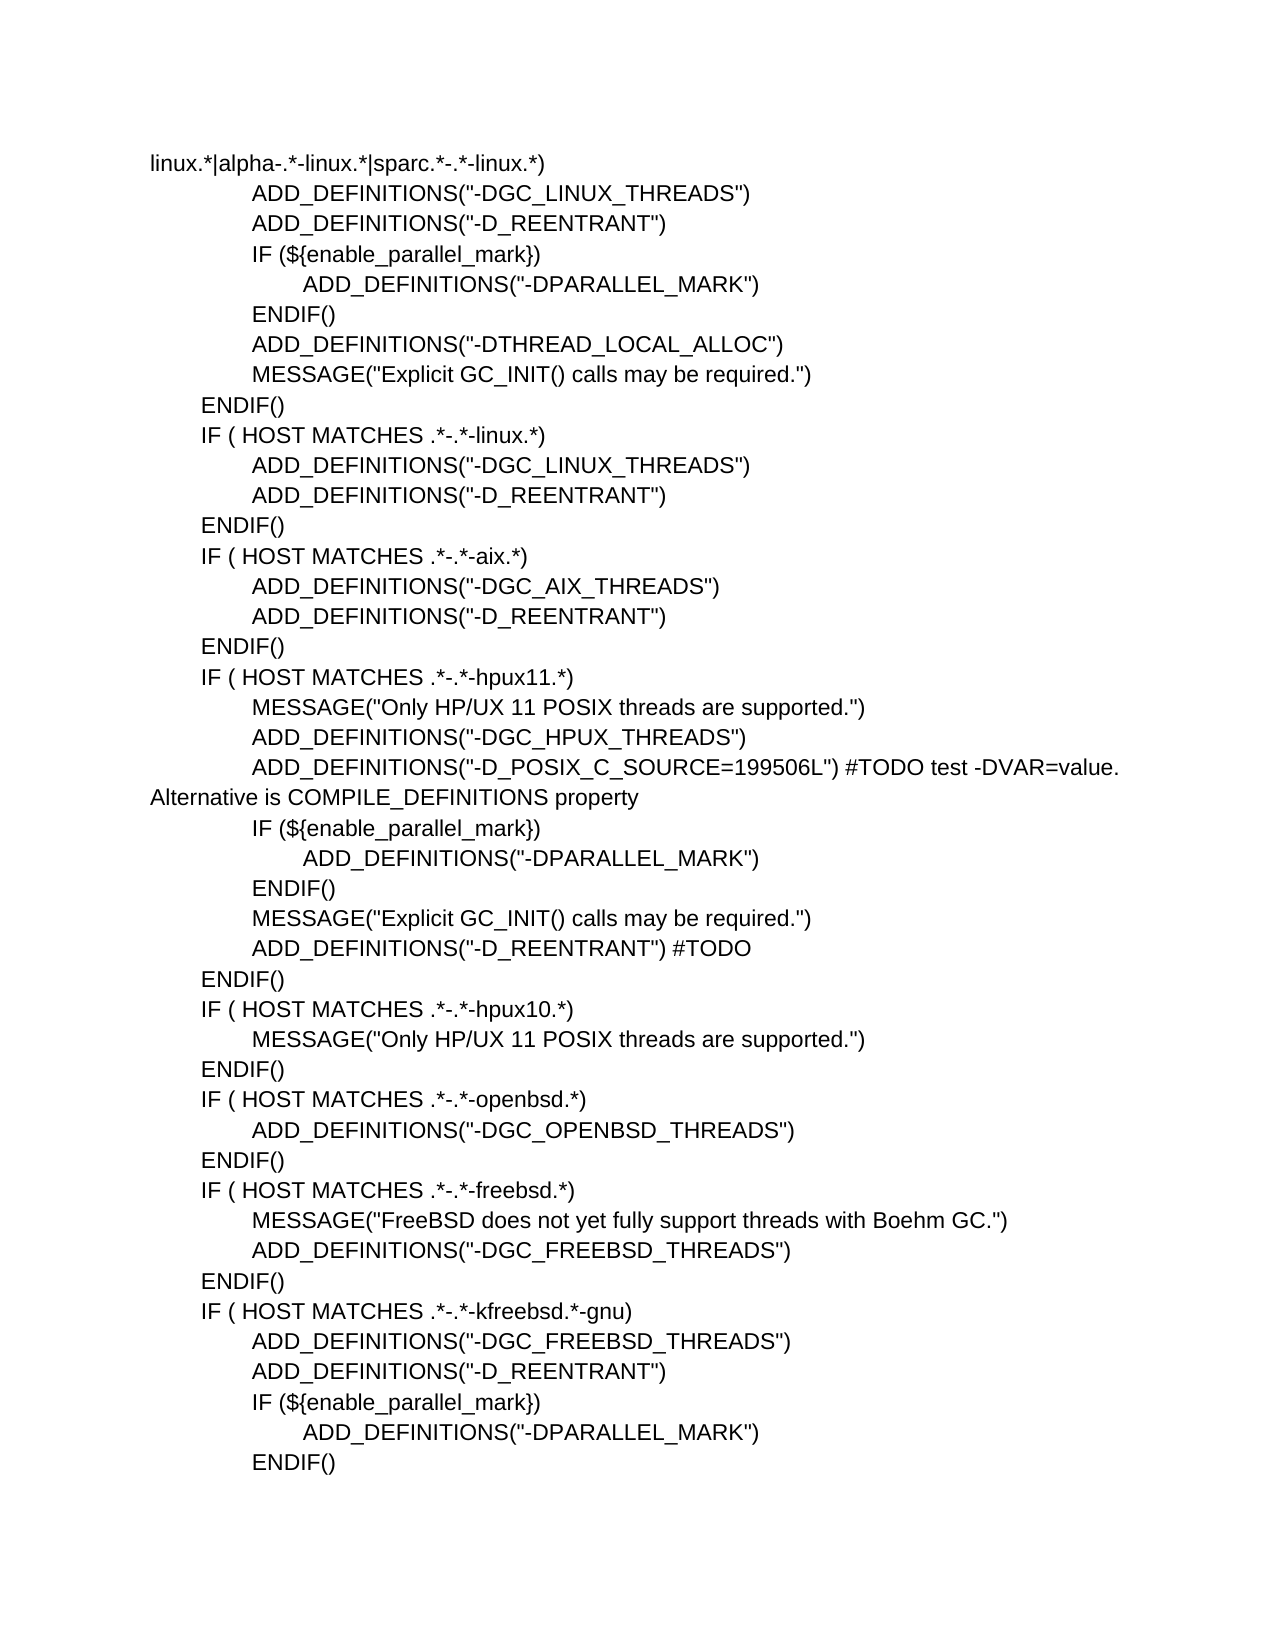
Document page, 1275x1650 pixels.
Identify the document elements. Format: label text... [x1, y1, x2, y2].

text IF ( HOST MATCHES .*-.*-openbsd.*) [150, 1086, 1125, 1113]
text ENDIF() [150, 966, 1125, 992]
text ADD_DEFINITIONS("-D_POSIX_C_SOURCE=199506L") #TODO test -DVAR=value. Alternative is COMPILE_DEFINITIONS property [150, 754, 1125, 811]
text ADD_DEFINITIONS("-DPARALLEL_MARK") [150, 271, 1125, 297]
text ADD_DEFINITIONS("-DGC_LINUX_THREADS") [150, 452, 1125, 478]
text ADD_DEFINITIONS("-DGC_OPENBSD_THREADS") [150, 1117, 1125, 1143]
text ENDIF() [150, 1268, 1125, 1294]
text IF ( HOST MATCHES .*-.*-aix.*) [150, 543, 1125, 569]
text MESSAGE("Only HP/UX 11 POSIX threads are supported.") [150, 1026, 1125, 1052]
text ADD_DEFINITIONS("-D_REENTRANT") [150, 482, 1125, 509]
text IF ( HOST MATCHES .*-.*-linux.*) [150, 422, 1125, 448]
text IF (${enable_parallel_mark}) [150, 814, 1125, 841]
text ENDIF() [150, 1056, 1125, 1083]
text ENDIF() [150, 392, 1125, 418]
text ADD_DEFINITIONS("-DGC_HPUX_THREADS") [150, 724, 1125, 750]
text ADD_DEFINITIONS("-DTHREAD_LOCAL_ALLOC") [150, 331, 1125, 358]
text IF ( HOST MATCHES .*-.*-hpux11.*) [150, 663, 1125, 690]
text ADD_DEFINITIONS("-DGC_AIX_THREADS") [150, 573, 1125, 599]
text ADD_DEFINITIONS("-DGC_FREEBSD_THREADS") [150, 1237, 1125, 1264]
text ADD_DEFINITIONS("-DGC_FREEBSD_THREADS") [150, 1328, 1125, 1354]
text ENDIF() [150, 633, 1125, 660]
text IF (${enable_parallel_mark}) [150, 241, 1125, 267]
text ENDIF() [150, 875, 1125, 901]
text ADD_DEFINITIONS("-DGC_LINUX_THREADS") [150, 180, 1125, 207]
text ADD_DEFINITIONS("-D_REENTRANT") [150, 603, 1125, 629]
text ENDIF() [150, 1147, 1125, 1173]
text MESSAGE("Explicit GC_INIT() calls may be required.") [150, 905, 1125, 932]
text IF (${enable_parallel_mark}) [150, 1388, 1125, 1415]
text MESSAGE("Only HP/UX 11 POSIX threads are supported.") [150, 694, 1125, 720]
text IF ( HOST MATCHES .*-.*-kfreebsd.*-gnu) [150, 1298, 1125, 1324]
text ADD_DEFINITIONS("-D_REENTRANT") [150, 210, 1125, 237]
text MESSAGE("Explicit GC_INIT() calls may be required.") [150, 361, 1125, 388]
text ENDIF() [150, 512, 1125, 539]
text ENDIF() [150, 301, 1125, 327]
text ADD_DEFINITIONS("-DPARALLEL_MARK") [150, 1419, 1125, 1445]
text MESSAGE("FreeBSD does not yet fully support threads with Boehm GC.") [150, 1207, 1125, 1234]
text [150, 150, 1125, 176]
text ADD_DEFINITIONS("-DPARALLEL_MARK") [150, 845, 1125, 871]
text IF ( HOST MATCHES .*-.*-hpux10.*) [150, 996, 1125, 1022]
text ENDIF() [150, 1449, 1125, 1475]
text ADD_DEFINITIONS("-D_REENTRANT") [150, 1358, 1125, 1385]
text IF ( HOST MATCHES .*-.*-freebsd.*) [150, 1177, 1125, 1203]
text ADD_DEFINITIONS("-D_REENTRANT") #TODO [150, 935, 1125, 962]
